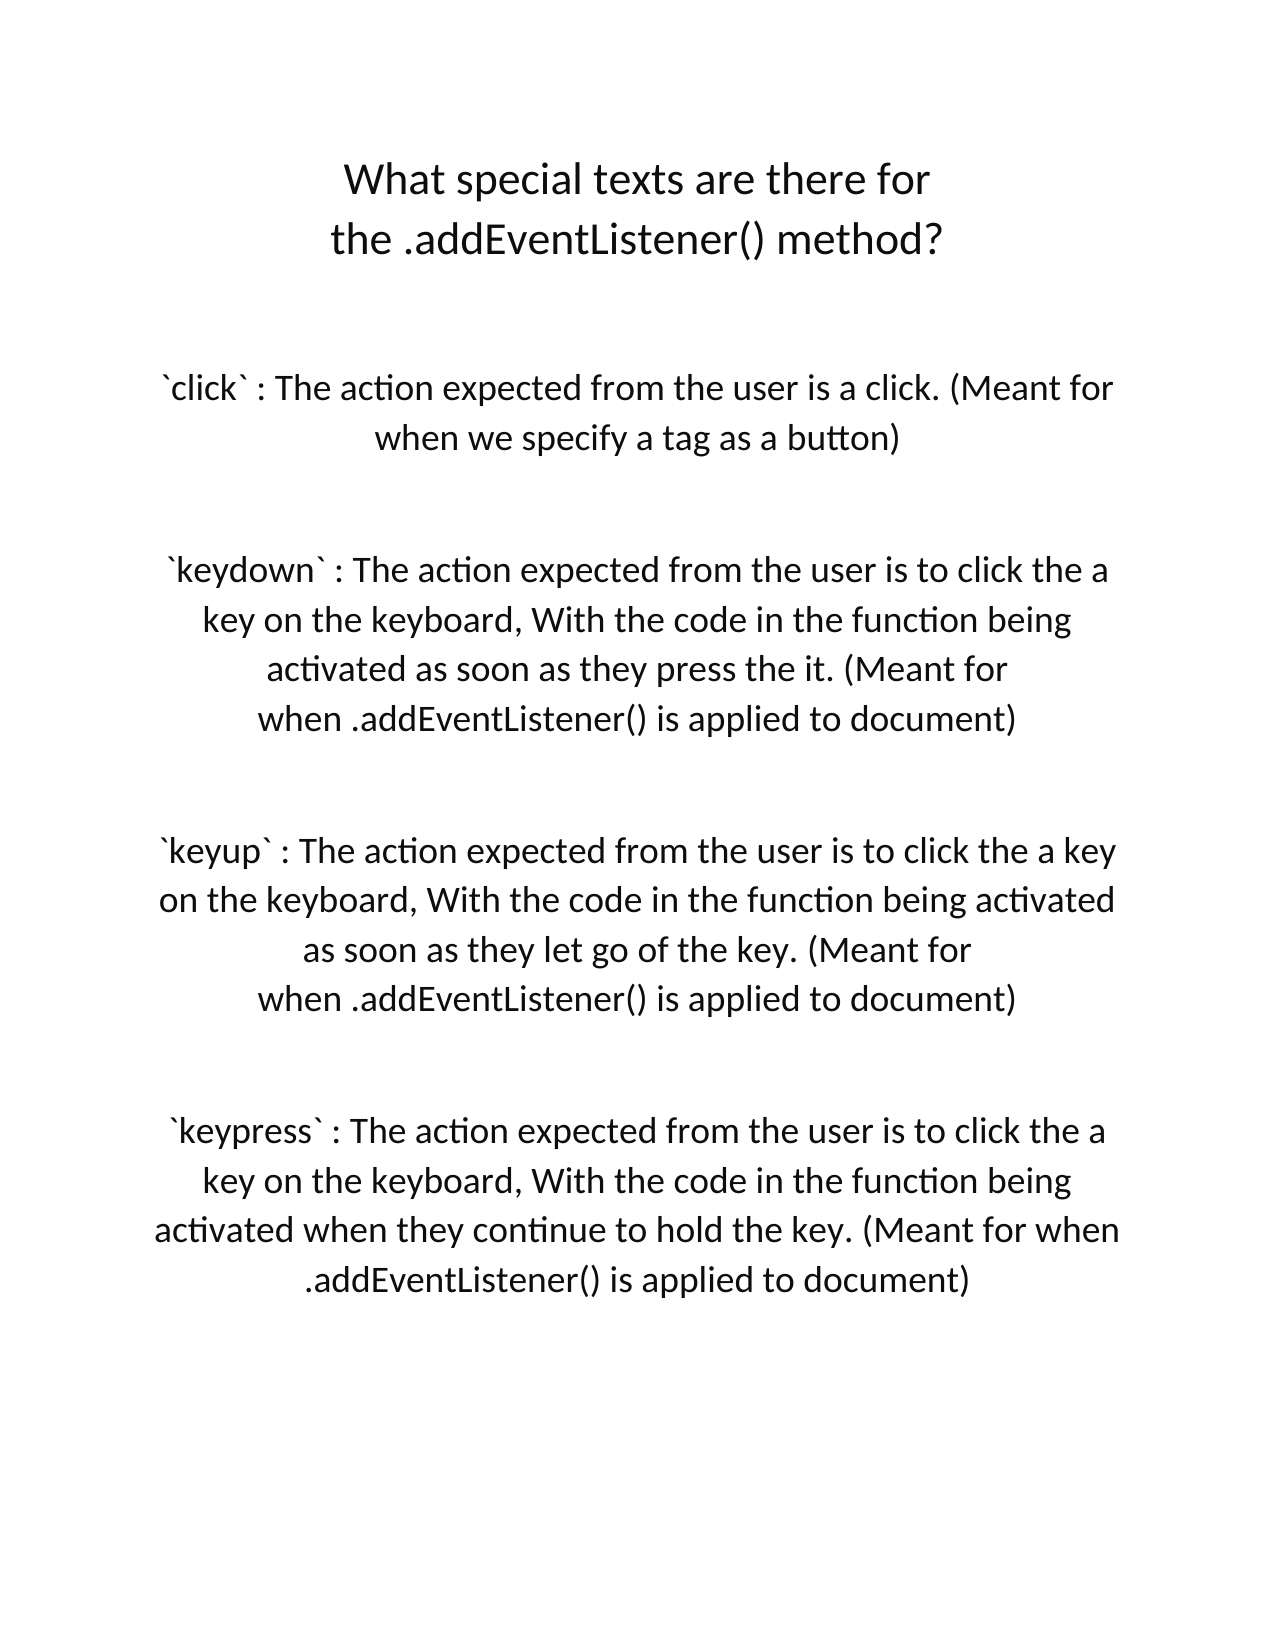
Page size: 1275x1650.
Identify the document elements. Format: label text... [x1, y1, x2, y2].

text `keyup` : The action expected from the user is to click the a key on the keyboard, With the code in the function being activated as soon as they let go of the key. (Meant for when .addEventListener() is applied to document) [150, 827, 1125, 1021]
text `click` : The action expected from the user is a click. (Meant for when we specify a tag as a button) [150, 364, 1125, 459]
text `keydown` : The action expected from the user is to click the a key on the keyboard, With the code in the function being activated as soon as they press the it. (Meant for when .addEventListener() is applied to document) [150, 546, 1125, 740]
text What special texts are there for the .addEventListener() method? [150, 150, 1125, 266]
